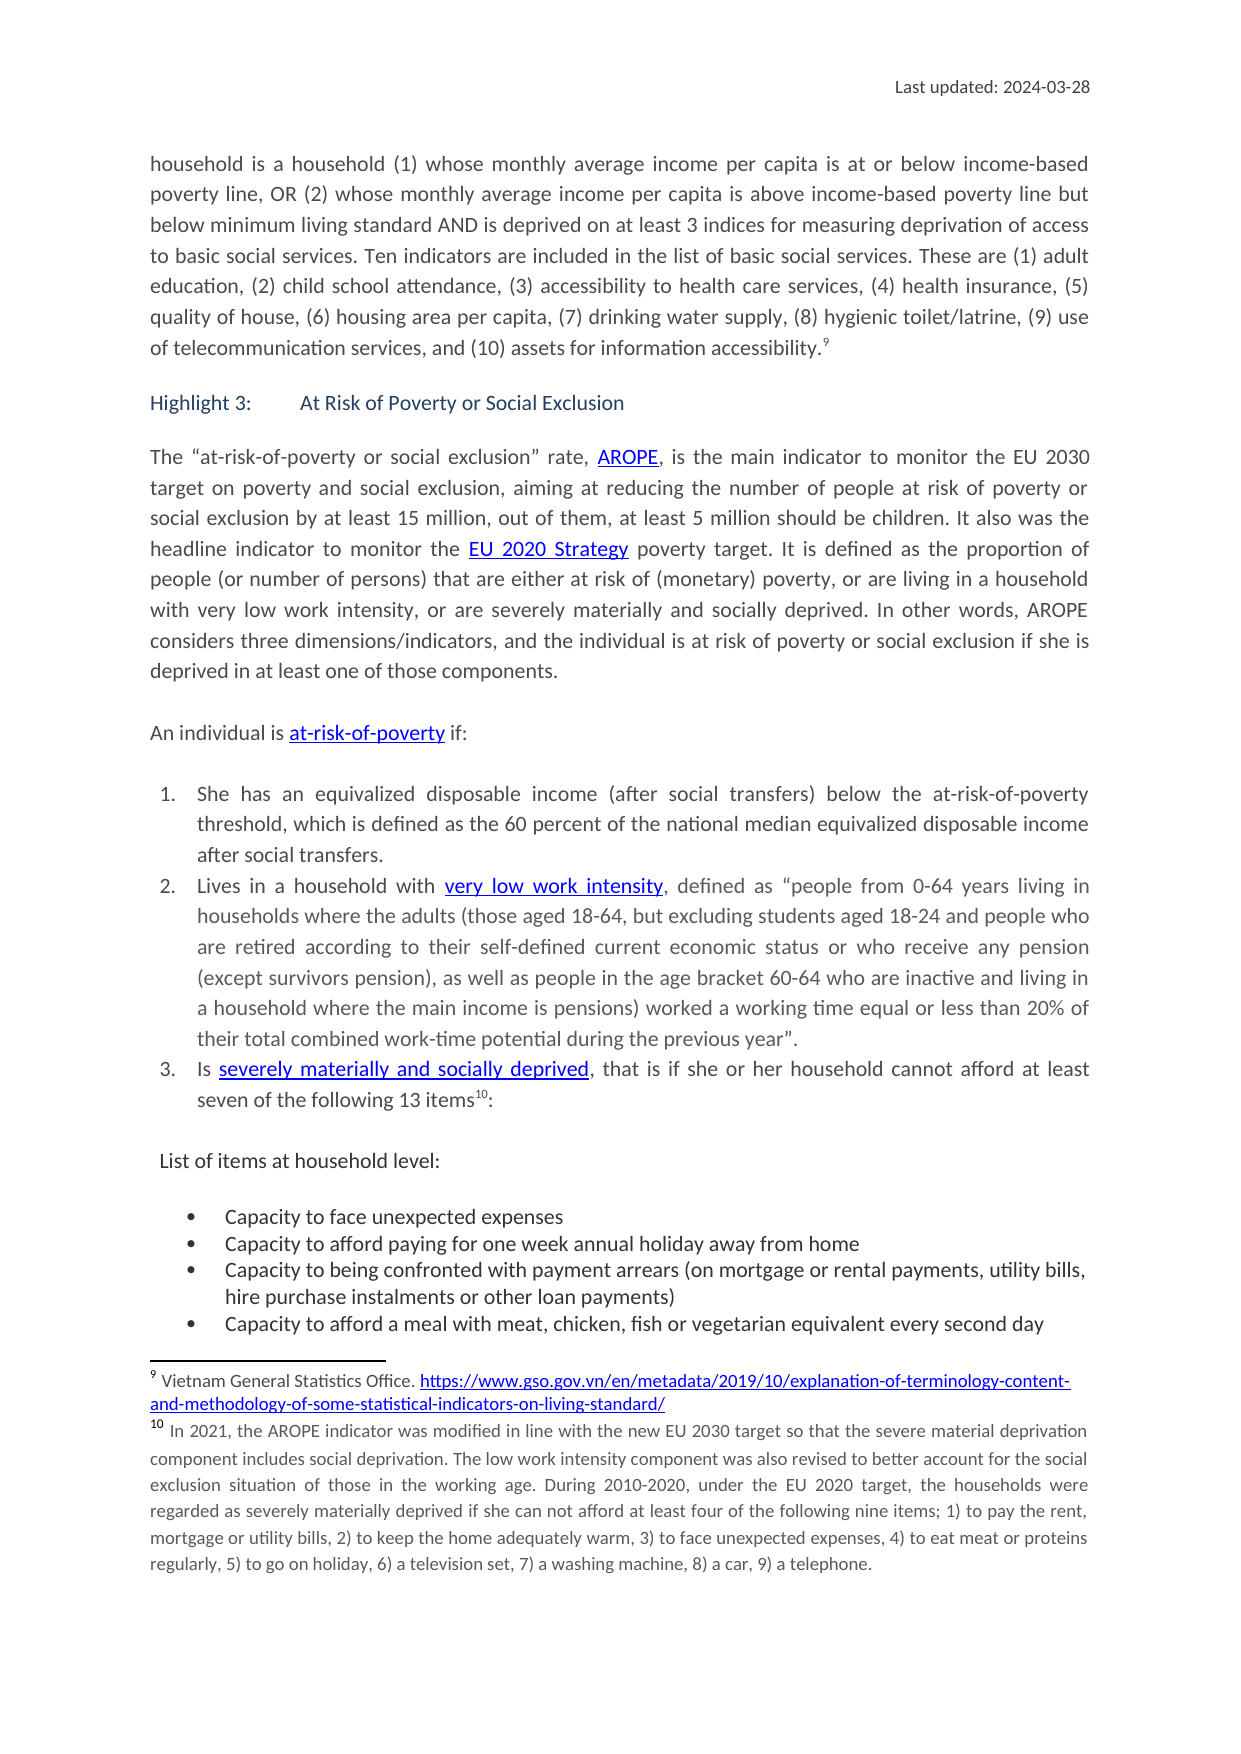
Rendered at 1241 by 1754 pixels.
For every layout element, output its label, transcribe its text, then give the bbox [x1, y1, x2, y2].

text List of items at household level: [150, 1147, 1090, 1174]
list Capacity to face unexpected expenses [187, 1203, 1090, 1230]
list Capacity to being confronted with payment arrears (on mortgage or rental payments, utility bills, hire purchase instalments or other loan payments) [187, 1257, 1090, 1310]
list She has an equivalized disposable income (after social transfers) below the at-risk-of-poverty threshold, which is defined as the 60 percent of the national median equivalized disposable income after social transfers. [159, 780, 1090, 868]
list Is severely materially and socially deprived, that is if she or her household cannot afford at least seven of the following 13 items: [159, 1056, 1090, 1113]
list Capacity to afford paying for one week annual holiday away from home [187, 1230, 1090, 1257]
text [150, 150, 1090, 360]
list Lives in a household with very low work intensity, defined as “people from 0-64 years living in households where the adults (those aged 18-64, but excluding students aged 18-24 and people who are retired according to their self-defined current economic status or who receive any pension (except survivors pension), as well as people in the age bracket 60-64 who are inactive and living in a household where the main income is pensions) worked a working time equal or less than 20% of their total combined work-time potential during the previous year”. [159, 872, 1090, 1052]
list At Risk of Poverty or Social Exclusion [150, 389, 1090, 416]
text An individual is at-risk-of-poverty if: [150, 719, 1090, 745]
text The “at-risk-of-poverty or social exclusion” rate, AROPE, is the main indicator to monitor the EU 2030 target on poverty and social exclusion, aiming at reducing the number of people at risk of poverty or social exclusion by at least 15 million, out of them, at least 5 million should be children. It also was the headline indicator to monitor the EU 2020 Strategy poverty target. It is defined as the proportion of people (or number of persons) that are either at risk of (monetary) poverty, or are living in a household with very low work intensity, or are severely materially and socially deprived. In other words, AROPE considers three dimensions/indicators, and the individual is at risk of poverty or social exclusion if she is deprived in at least one of those components. [150, 443, 1090, 684]
list Capacity to afford a meal with meat, chicken, fish or vegetarian equivalent every second day [187, 1310, 1090, 1337]
